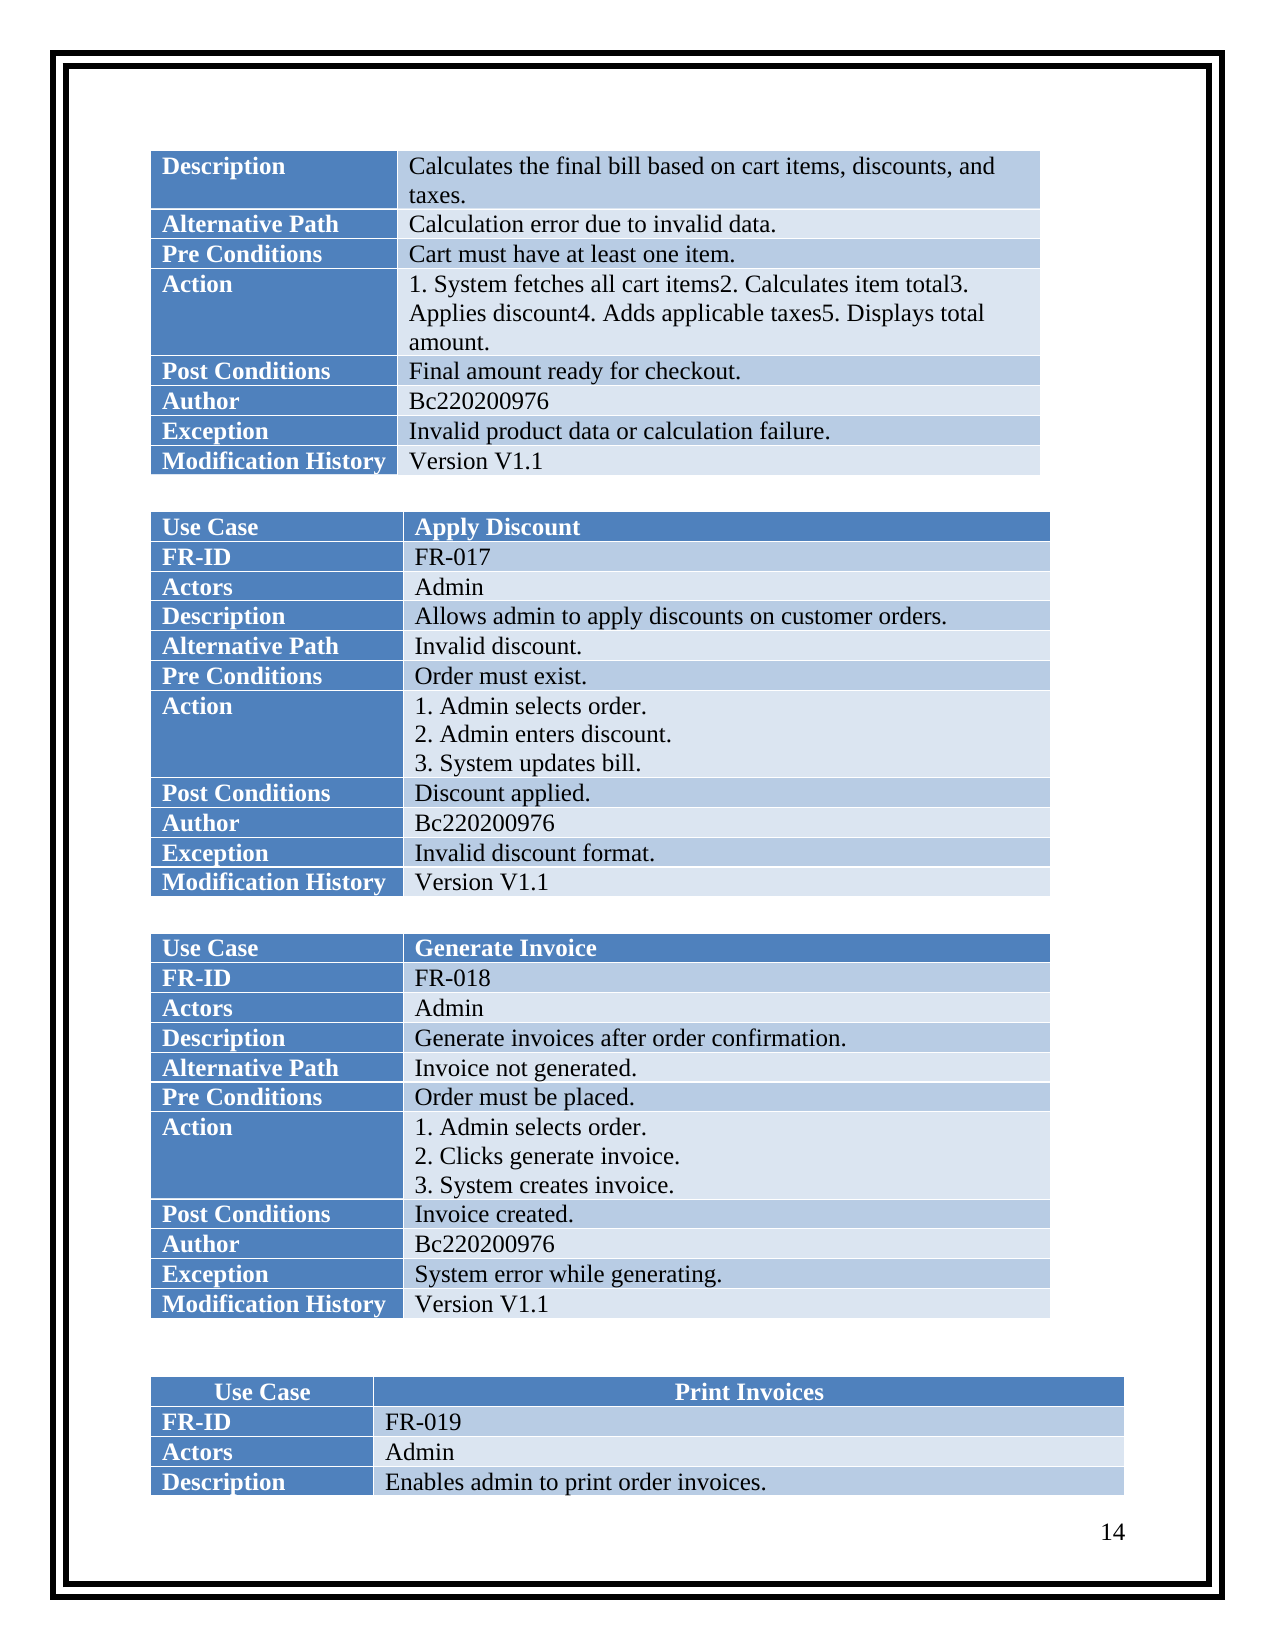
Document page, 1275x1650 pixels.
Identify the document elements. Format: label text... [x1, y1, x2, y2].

table_cell FR-019 [374, 1407, 1124, 1436]
table_cell Bc220200976 [404, 1229, 1050, 1258]
table_cell FR-018 [404, 963, 1050, 992]
table_cell Exception [151, 1259, 403, 1288]
table_cell 1. Admin selects order. 2. Clicks generate invoice. 3. System creates invoice. [404, 1112, 1050, 1198]
table_cell Action [151, 691, 403, 777]
table_cell Generate invoices after order confirmation. [404, 1023, 1050, 1052]
table_cell Final amount ready for checkout. [398, 356, 1040, 385]
table_cell Modification History [151, 1289, 403, 1318]
table_cell System error while generating. [404, 1259, 1050, 1288]
table_cell Enables admin to print order invoices. [374, 1467, 1124, 1495]
table_cell Invoice created. [404, 1200, 1050, 1228]
table_cell Invalid discount. [404, 631, 1050, 660]
table_cell Admin [404, 572, 1050, 600]
table_cell Post Conditions [151, 1200, 403, 1228]
table_cell FR-ID [151, 1407, 373, 1436]
table_cell FR-ID [151, 542, 403, 571]
table_cell Bc220200976 [404, 808, 1050, 837]
table_cell Calculation error due to invalid data. [398, 210, 1040, 238]
table_cell Actors [151, 993, 403, 1022]
table_cell Pre Conditions [151, 239, 397, 268]
table_cell FR-ID [151, 963, 403, 992]
table_cell Alternative Path [151, 631, 403, 660]
table_cell Cart must have at least one item. [398, 239, 1040, 268]
table_cell Alternative Path [151, 1053, 403, 1081]
table_cell Exception [151, 838, 403, 866]
table_cell Version V1.1 [398, 446, 1040, 474]
table_cell Invalid discount format. [404, 838, 1050, 866]
table_cell Modification History [151, 446, 397, 474]
table_cell Action [151, 1112, 403, 1198]
table_cell Action [151, 269, 397, 355]
table_cell Post Conditions [151, 778, 403, 807]
table_cell Allows admin to apply discounts on customer orders. [404, 601, 1050, 630]
table_header Apply Discount [404, 512, 1050, 541]
table_header Generate Invoice [404, 934, 1050, 962]
table_header Use Case [151, 934, 403, 962]
table_cell Author [151, 808, 403, 837]
table_cell Modification History [151, 868, 403, 896]
table_header Use Case [151, 512, 403, 541]
table_cell Description [151, 1023, 403, 1052]
table_cell Admin [374, 1437, 1124, 1466]
table_cell Description [151, 151, 397, 208]
table_cell Invoice not generated. [404, 1053, 1050, 1081]
table_cell Author [151, 1229, 403, 1258]
table_cell Description [151, 601, 403, 630]
table_cell Order must be placed. [404, 1083, 1050, 1111]
table_cell FR-017 [404, 542, 1050, 571]
table_cell Actors [151, 1437, 373, 1466]
table_header Use Case [151, 1377, 373, 1406]
table_cell Exception [151, 416, 397, 445]
table_cell Actors [151, 572, 403, 600]
table_cell Post Conditions [151, 356, 397, 385]
table_cell Bc220200976 [398, 386, 1040, 415]
table_cell 1. Admin selects order. 2. Admin enters discount. 3. System updates bill. [404, 691, 1050, 777]
table_cell Description [151, 1467, 373, 1495]
table_cell 1. System fetches all cart items2. Calculates item total3. Applies discount4. Adds applicable taxes5. Displays total amount. [398, 269, 1040, 355]
table_cell Version V1.1 [404, 1289, 1050, 1318]
table_cell Order must exist. [404, 661, 1050, 690]
table_cell Discount applied. [404, 778, 1050, 807]
table_cell Pre Conditions [151, 1083, 403, 1111]
table_cell Admin [404, 993, 1050, 1022]
table_cell Author [151, 386, 397, 415]
table_header Print Invoices [374, 1377, 1124, 1406]
table_cell Version V1.1 [404, 868, 1050, 896]
table_cell Pre Conditions [151, 661, 403, 690]
table_cell Invalid product data or calculation failure. [398, 416, 1040, 445]
table_cell Calculates the final bill based on cart items, discounts, and taxes. [398, 151, 1040, 208]
table_cell Alternative Path [151, 210, 397, 238]
